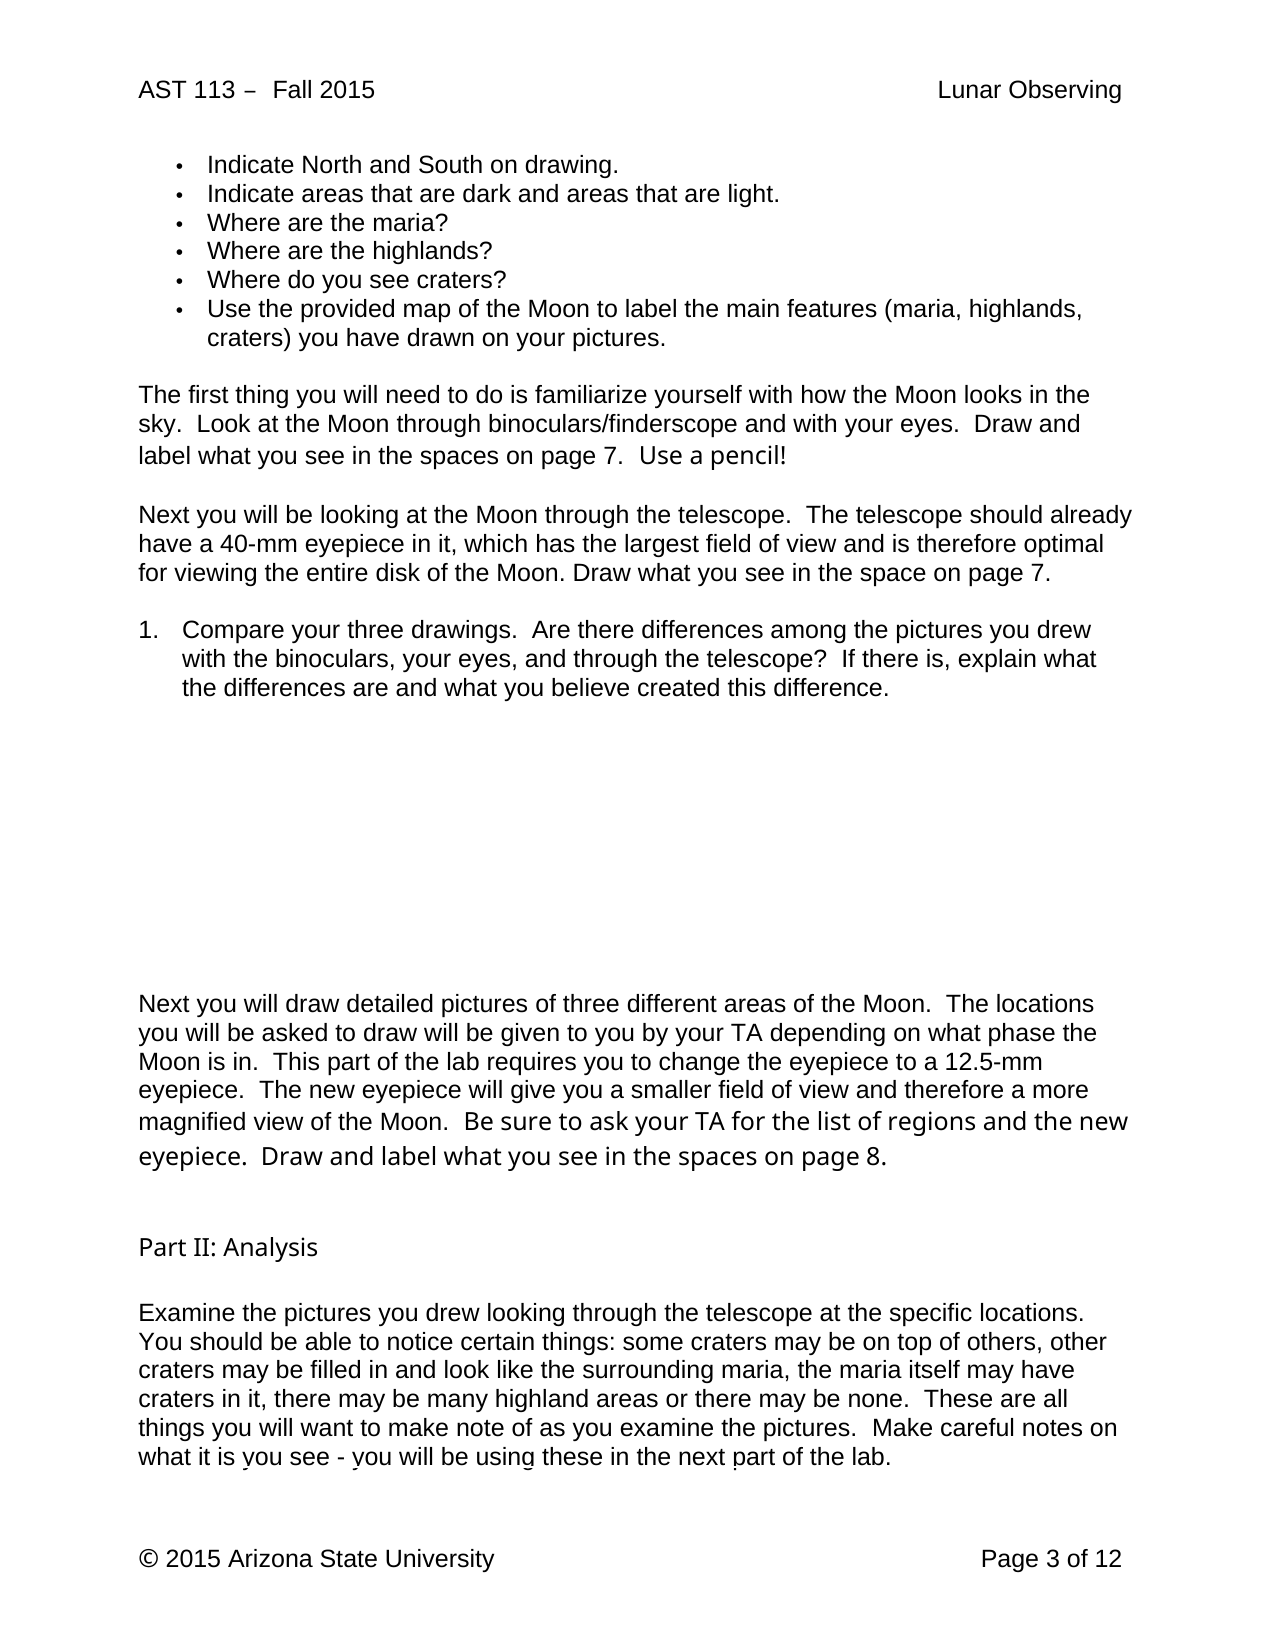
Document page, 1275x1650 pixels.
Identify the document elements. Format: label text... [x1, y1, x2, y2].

text Part II: Analysis [138, 1230, 1137, 1264]
text Next you will draw detailed pictures of three different areas of the Moon. The locations you will be asked to draw will be given to you by your TA depending on what phase the Moon is in. This part of the lab requires you to change the eyepiece to a 12.5-mm eyepiece. The new eyepiece will give you a smaller field of view and therefore a more magnified view of the Moon. Be sure to ask your TA for the list of regions and the new eyepiece. Draw and label what you see in the spaces on page 8. [138, 989, 1137, 1172]
list Compare your three drawings. Are there differences among the pictures you drew with the binoculars, your eyes, and through the telescope? If there is, explain what the differences are and what you believe created this difference. [138, 615, 1137, 702]
text Examine the pictures you drew looking through the telescope at the specific locations. You should be able to notice certain things: some craters may be on top of others, other craters may be filled in and look like the surrounding maria, the maria itself may have craters in it, there may be many highland areas or there may be none. These are all things you will want to make note of as you examine the pictures. Make careful notes on what it is you see - you will be using these in the next part of the lab. [138, 1298, 1137, 1470]
list Where are the highlands? [176, 236, 1137, 265]
list Where are the maria? [176, 207, 1137, 236]
text The first thing you will need to do is familiarize yourself with how the Moon looks in the sky. Look at the Moon through binoculars/finderscope and with your eyes. Draw and label what you see in the spaces on page 7. Use a pencil! [138, 380, 1137, 472]
list Indicate North and South on drawing. [176, 150, 1137, 179]
list Where do you see craters? [176, 265, 1137, 294]
list Indicate areas that are dark and areas that are light. [176, 179, 1137, 207]
list Use the provided map of the Moon to label the main features (maria, highlands, craters) you have drawn on your pictures. [176, 294, 1137, 351]
text Next you will be looking at the Moon through the telescope. The telescope should already have a 40-mm eyepiece in it, which has the largest field of view and is therefore optimal for viewing the entire disk of the Moon. Draw what you see in the space on page 7. [138, 500, 1137, 587]
